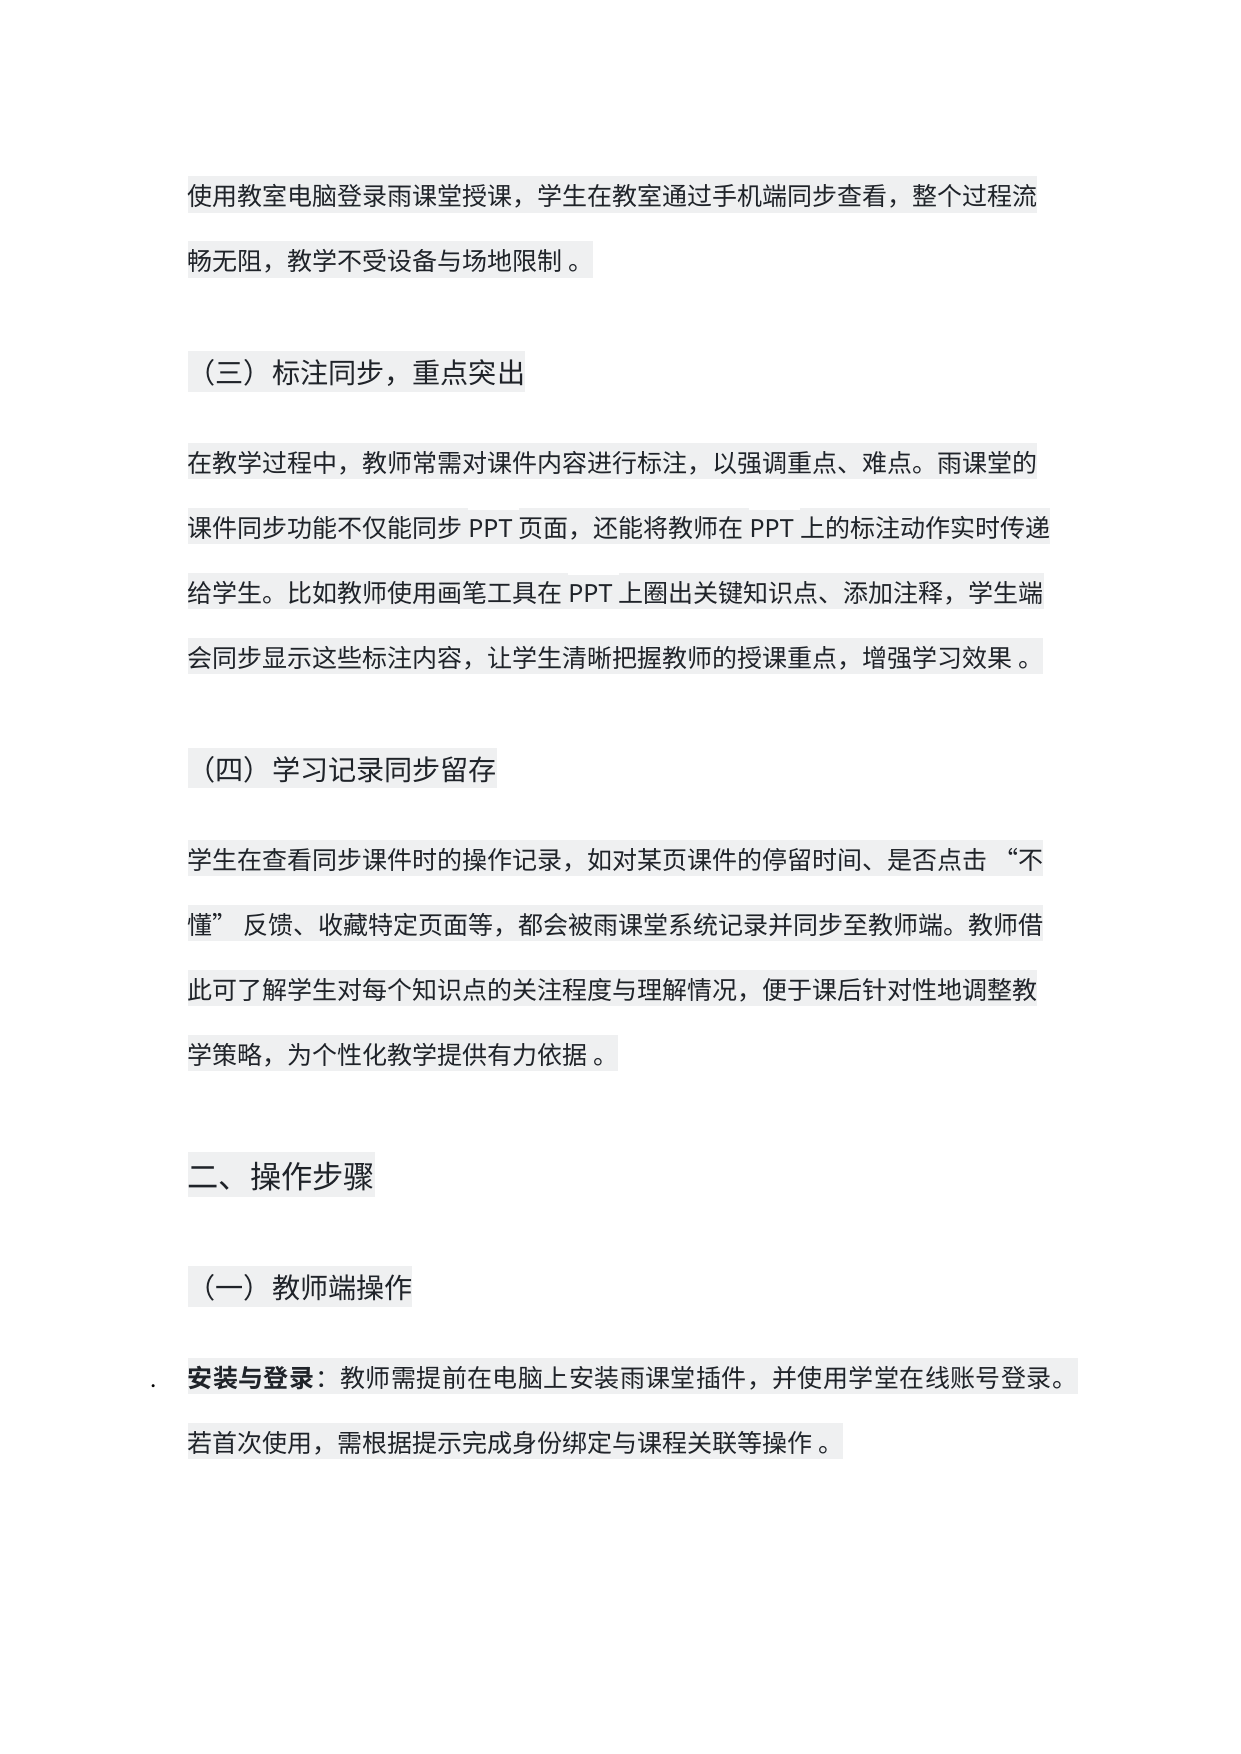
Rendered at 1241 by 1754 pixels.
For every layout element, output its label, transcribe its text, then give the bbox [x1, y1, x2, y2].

text 在教学过程中，教师常需对课件内容进行标注，以强调重点、难点。雨课堂的课件同步功能不仅能同步 PPT 页面，还能将教师在 PPT 上的标注动作实时传递给学生。比如教师使用画笔工具在 PPT 上圈出关键知识点、添加注释，学生端会同步显示这些标注内容，让学生清晰把握教师的授课重点，增强学习效果 。​ [187, 429, 1053, 689]
text （四）学习记录同步留存​ [187, 736, 1053, 801]
text （一）教师端操作​ [187, 1254, 1053, 1319]
text （三）标注同步，重点突出​ [187, 339, 1053, 404]
list 安装与登录：教师需提前在电脑上安装雨课堂插件，并使用学堂在线账号登录。若首次使用，需根据提示完成身份绑定与课程关联等操作 。​ [150, 1344, 1053, 1474]
text 学生在查看同步课件时的操作记录，如对某页课件的停留时间、是否点击 “不懂” 反馈、收藏特定页面等，都会被雨课堂系统记录并同步至教师端。教师借此可了解学生对每个知识点的关注程度与理解情况，便于课后针对性地调整教学策略，为个性化教学提供有力依据 。​ [187, 826, 1053, 1086]
text 二、操作步骤​ [187, 1142, 1053, 1207]
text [187, 162, 1053, 292]
